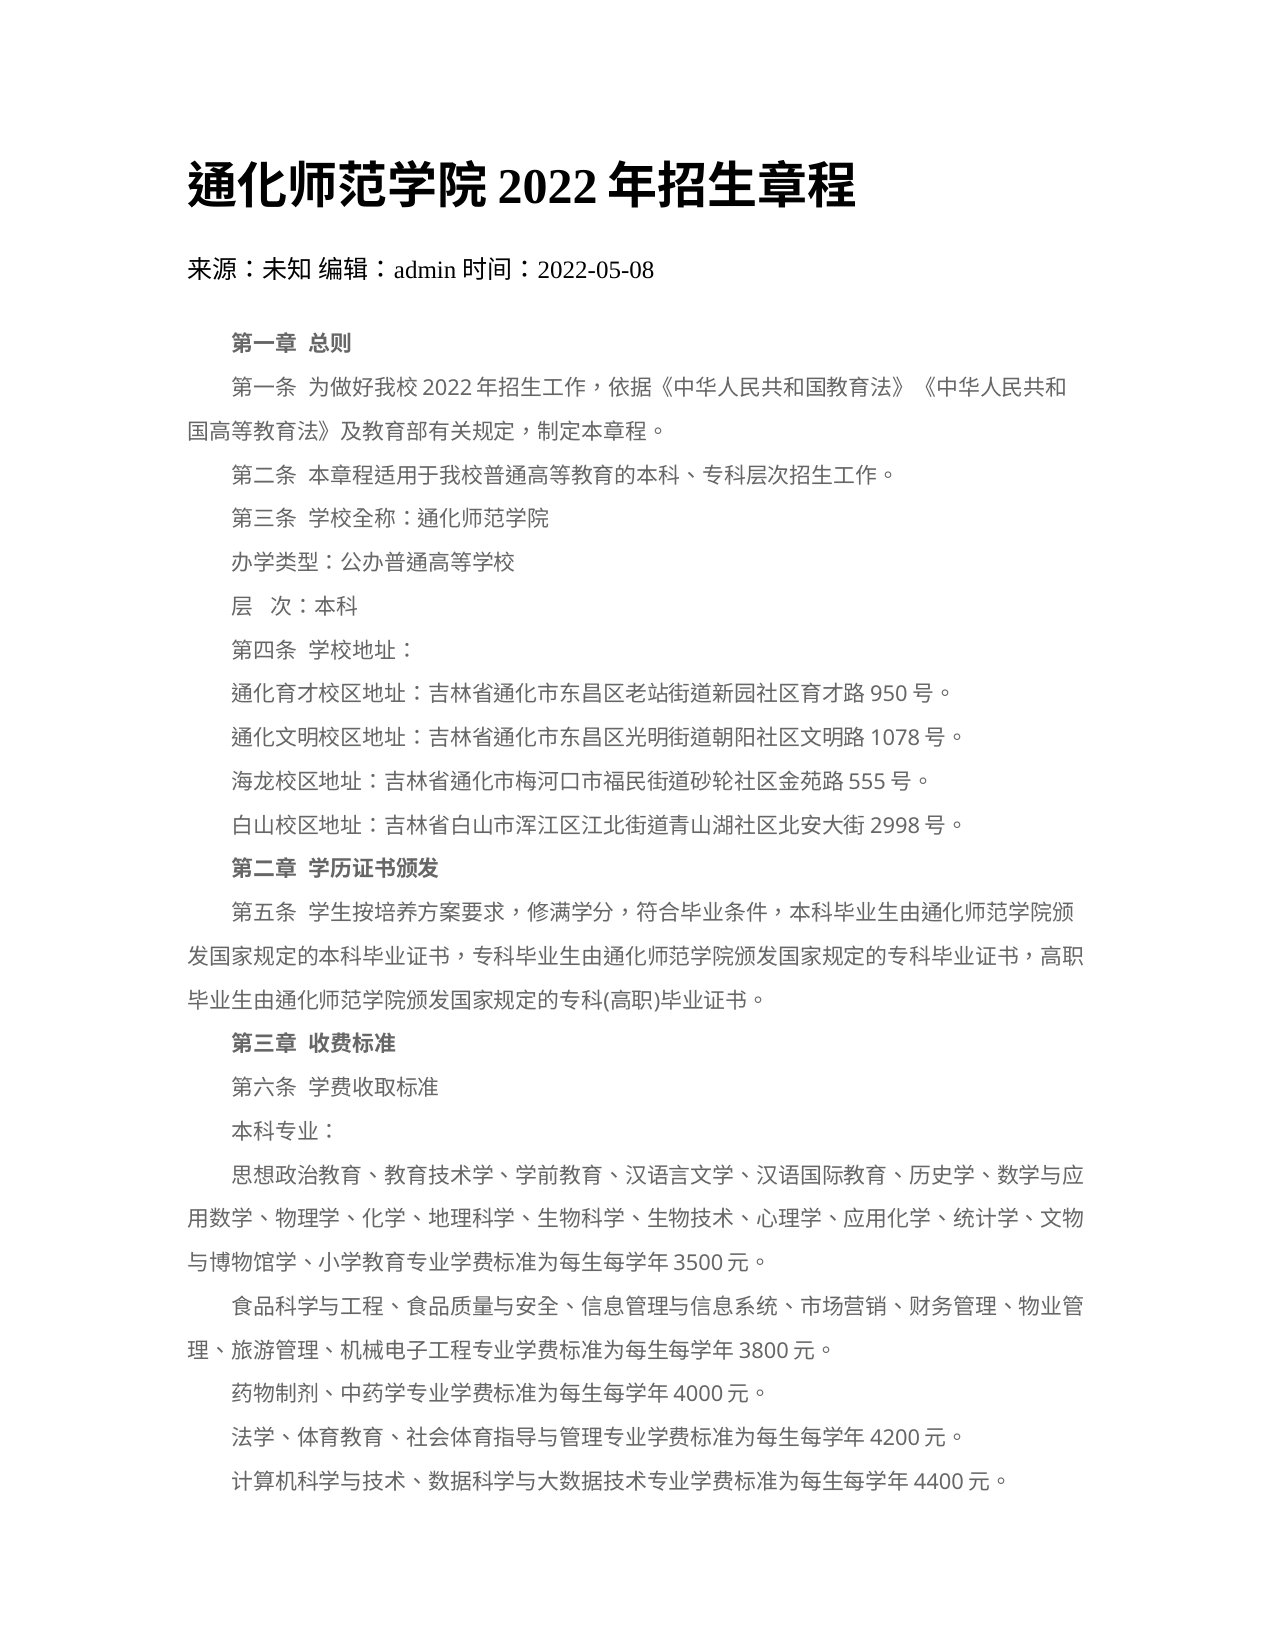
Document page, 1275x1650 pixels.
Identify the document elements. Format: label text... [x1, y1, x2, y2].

text 层 次：本科 [187, 577, 1087, 621]
text 通化育才校区地址：吉林省通化市东昌区老站街道新园社区育才路950号。 [187, 664, 1087, 708]
text 法学、体育教育、社会体育指导与管理专业学费标准为每生每学年4200元。 [187, 1408, 1087, 1452]
text 第五条 学生按培养方案要求，修满学分，符合毕业条件，本科毕业生由通化师范学院颁发国家规定的本科毕业证书，专科毕业生由通化师范学院颁发国家规定的专科毕业证书，高职毕业生由通化师范学院颁发国家规定的专科(高职)毕业证书。 [187, 883, 1087, 1014]
text 第四条 学校地址： [187, 621, 1087, 664]
text 思想政治教育、教育技术学、学前教育、汉语言文学、汉语国际教育、历史学、数学与应用数学、物理学、化学、地理科学、生物科学、生物技术、心理学、应用化学、统计学、文物与博物馆学、小学教育专业学费标准为每生每学年3500元。 [187, 1146, 1087, 1277]
text 计算机科学与技术、数据科学与大数据技术专业学费标准为每生每学年4400元。 [187, 1452, 1087, 1496]
text 第二章 学历证书颁发 [187, 839, 1087, 883]
text 第三章 收费标准 [187, 1014, 1087, 1058]
text 第六条 学费收取标准 [187, 1058, 1087, 1102]
text 药物制剂、中药学专业学费标准为每生每学年4000元。 [187, 1364, 1087, 1408]
text 第三条 学校全称：通化师范学院 [187, 489, 1087, 533]
text 来源：未知 编辑：admin 时间：2022-05-08 [187, 252, 1087, 286]
subtitle 通化师范学院2022年招生章程 [187, 150, 1087, 218]
text 办学类型：公办普通高等学校 [187, 533, 1087, 577]
text 通化文明校区地址：吉林省通化市东昌区光明街道朝阳社区文明路1078号。 [187, 708, 1087, 752]
text 第一条 为做好我校2022年招生工作，依据《中华人民共和国教育法》《中华人民共和国高等教育法》及教育部有关规定，制定本章程。 [187, 358, 1087, 446]
text 第二条 本章程适用于我校普通高等教育的本科、专科层次招生工作。 [187, 446, 1087, 489]
text 本科专业： [187, 1102, 1087, 1146]
text 白山校区地址：吉林省白山市浑江区江北街道青山湖社区北安大街2998号。 [187, 796, 1087, 839]
text 食品科学与工程、食品质量与安全、信息管理与信息系统、市场营销、财务管理、物业管理、旅游管理、机械电子工程专业学费标准为每生每学年3800元。 [187, 1277, 1087, 1364]
text 海龙校区地址：吉林省通化市梅河口市福民街道砂轮社区金苑路555号。 [187, 752, 1087, 796]
text 第一章 总则 [187, 314, 1087, 358]
